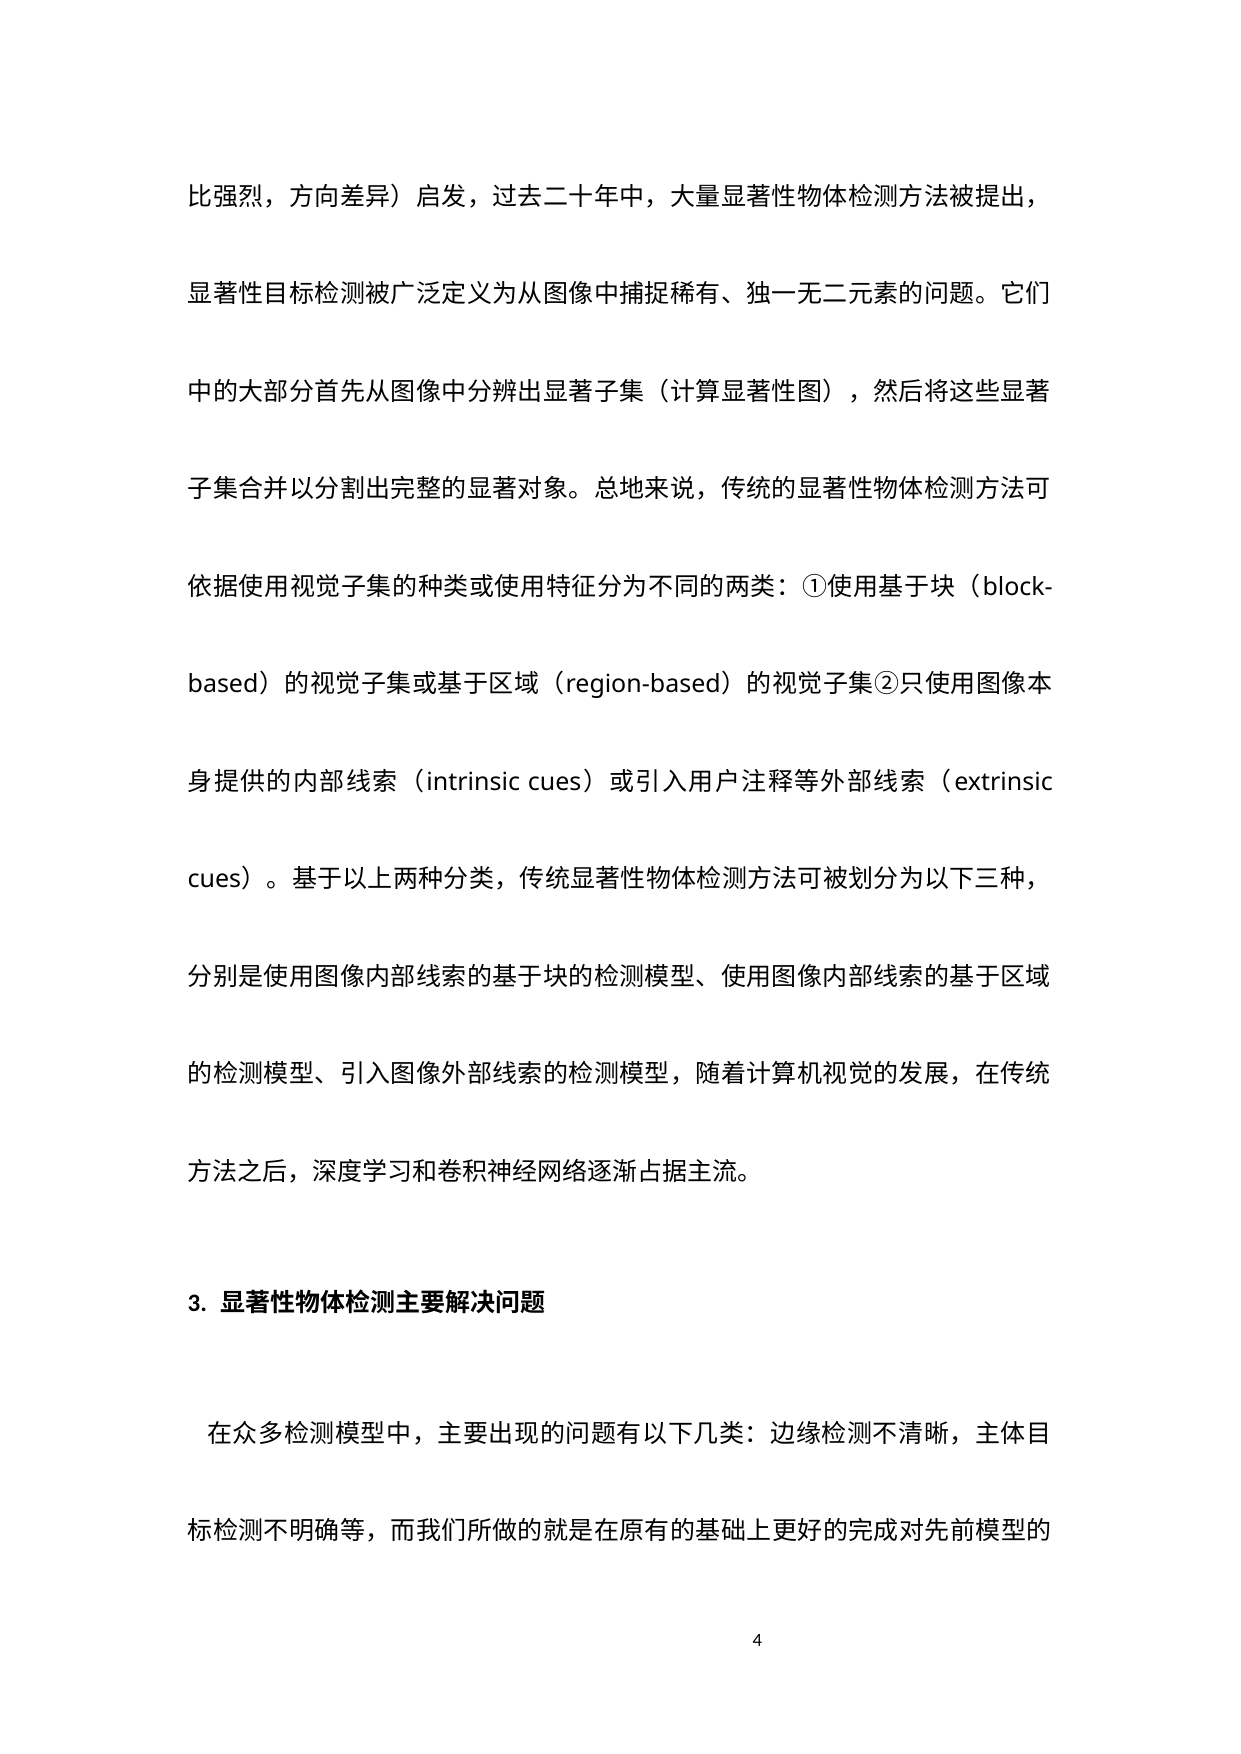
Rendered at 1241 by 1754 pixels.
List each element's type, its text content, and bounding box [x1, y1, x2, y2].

list 显著性物体检测主要解决问题 [187, 1268, 1053, 1333]
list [187, 1399, 1053, 1561]
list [187, 162, 1053, 1202]
